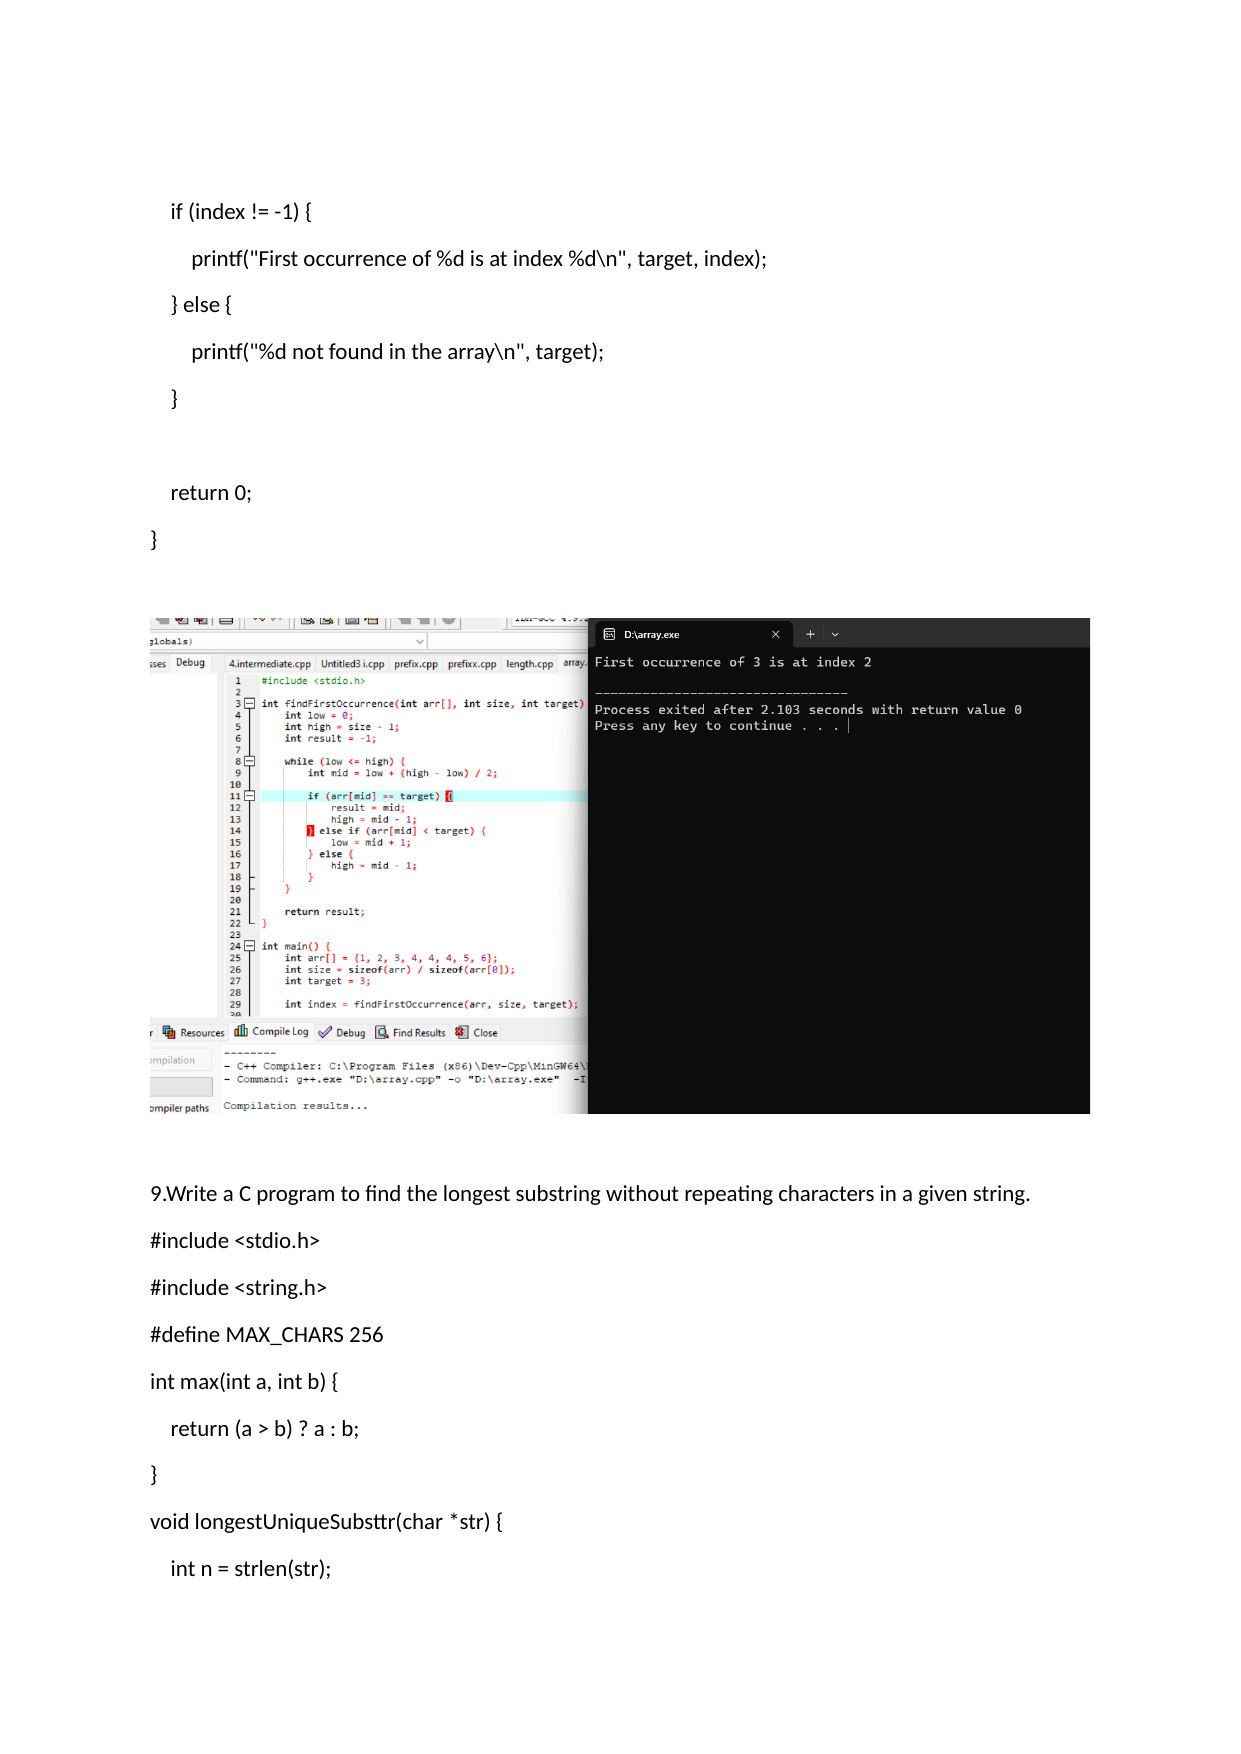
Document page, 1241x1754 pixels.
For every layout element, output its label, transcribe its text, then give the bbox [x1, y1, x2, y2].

text #define MAX_CHARS 256 [150, 1320, 1090, 1348]
text 9.Write a C program to find the longest substring without repeating characters in a given string. [150, 1179, 1090, 1207]
text int n = strlen(str); [150, 1554, 1090, 1582]
text return (a > b) ? a : b; [150, 1414, 1090, 1442]
text return 0; [150, 478, 1090, 506]
text if (index != -1) { [150, 197, 1090, 225]
text } [150, 384, 1090, 412]
text #include <stdio.h> [150, 1226, 1090, 1254]
text } [150, 1461, 1090, 1488]
text int max(int a, int b) { [150, 1367, 1090, 1395]
text void longestUniqueSubsttr(char *str) { [150, 1507, 1090, 1535]
text } else { [150, 291, 1090, 319]
picture [150, 618, 1091, 1114]
text } [150, 525, 1090, 553]
text #include <string.h> [150, 1273, 1090, 1301]
text printf("First occurrence of %d is at index %d\n", target, index); [150, 244, 1090, 272]
text printf("%d not found in the array\n", target); [150, 337, 1090, 366]
